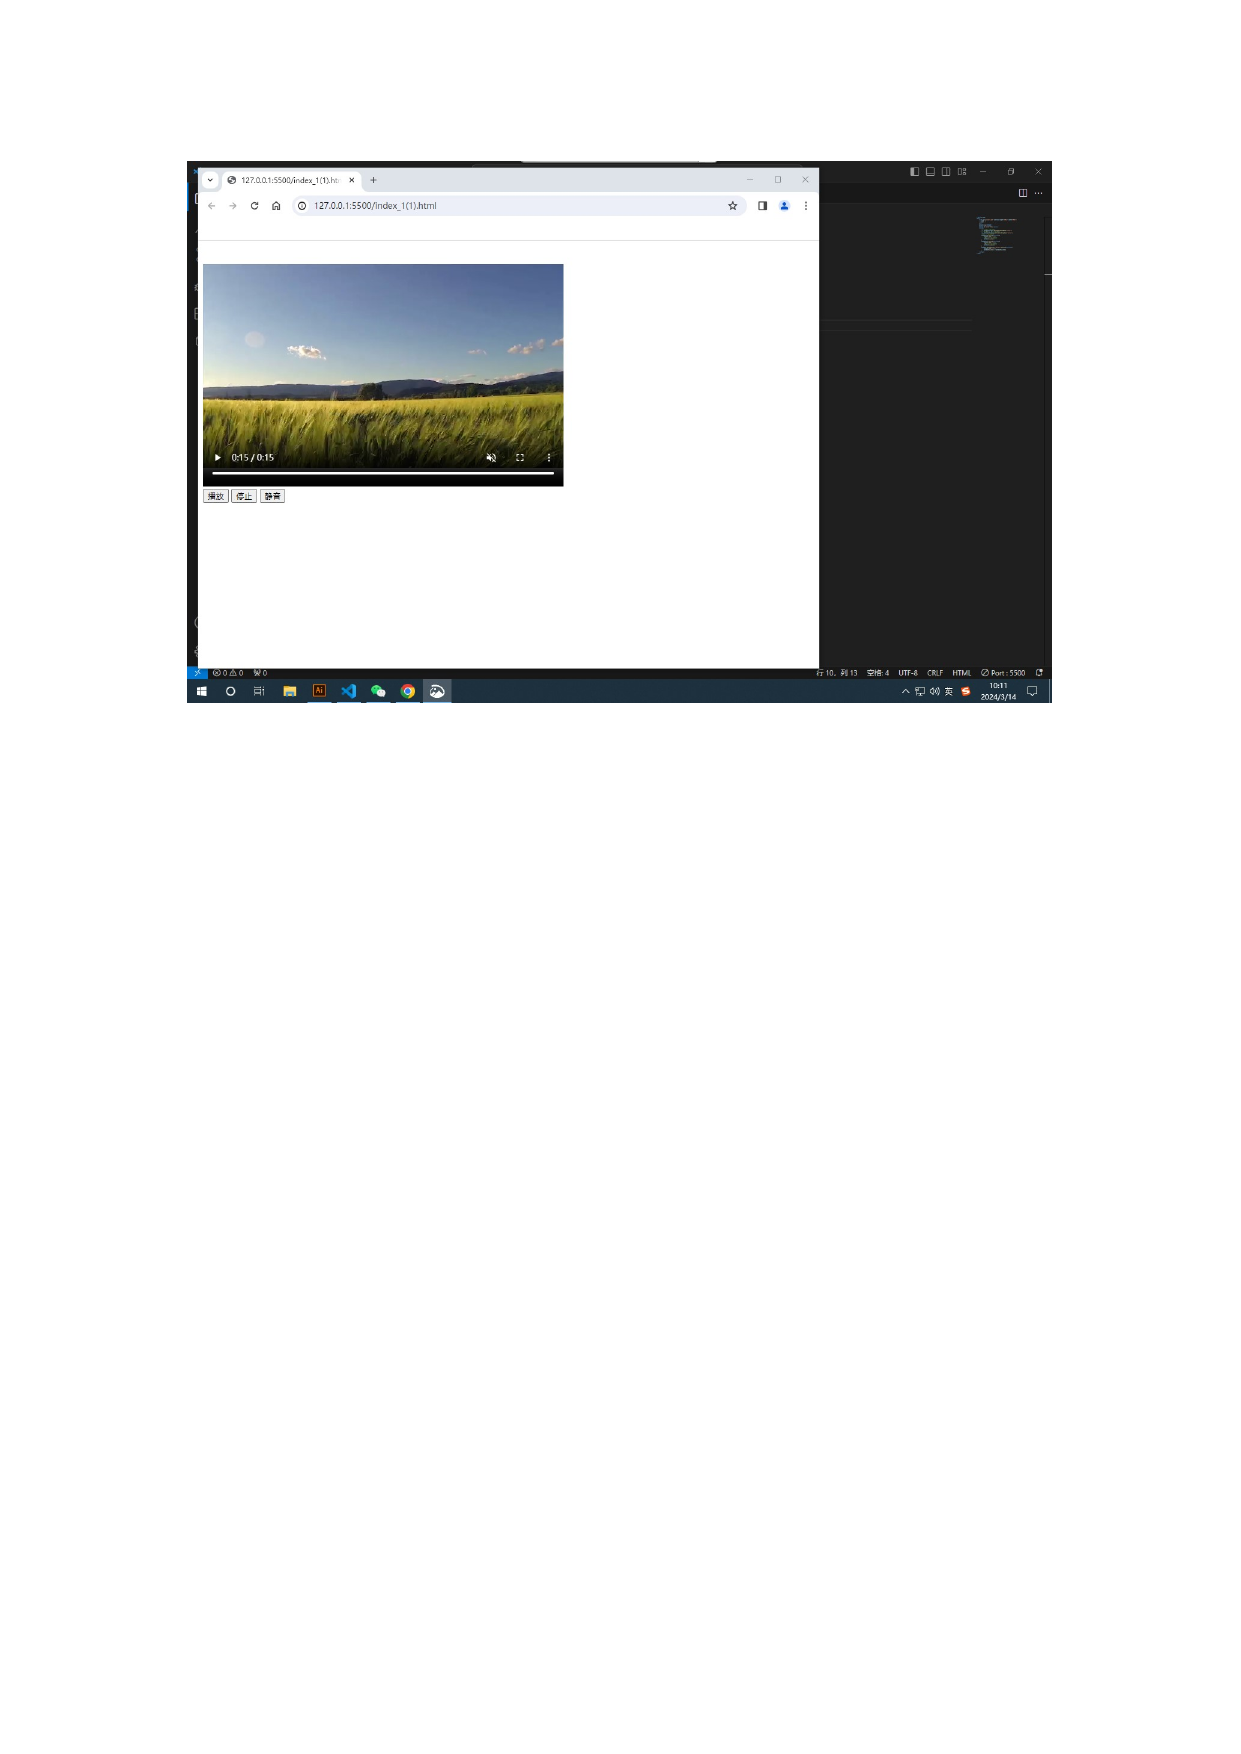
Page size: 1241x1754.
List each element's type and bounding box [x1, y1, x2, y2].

picture [187, 161, 1052, 703]
